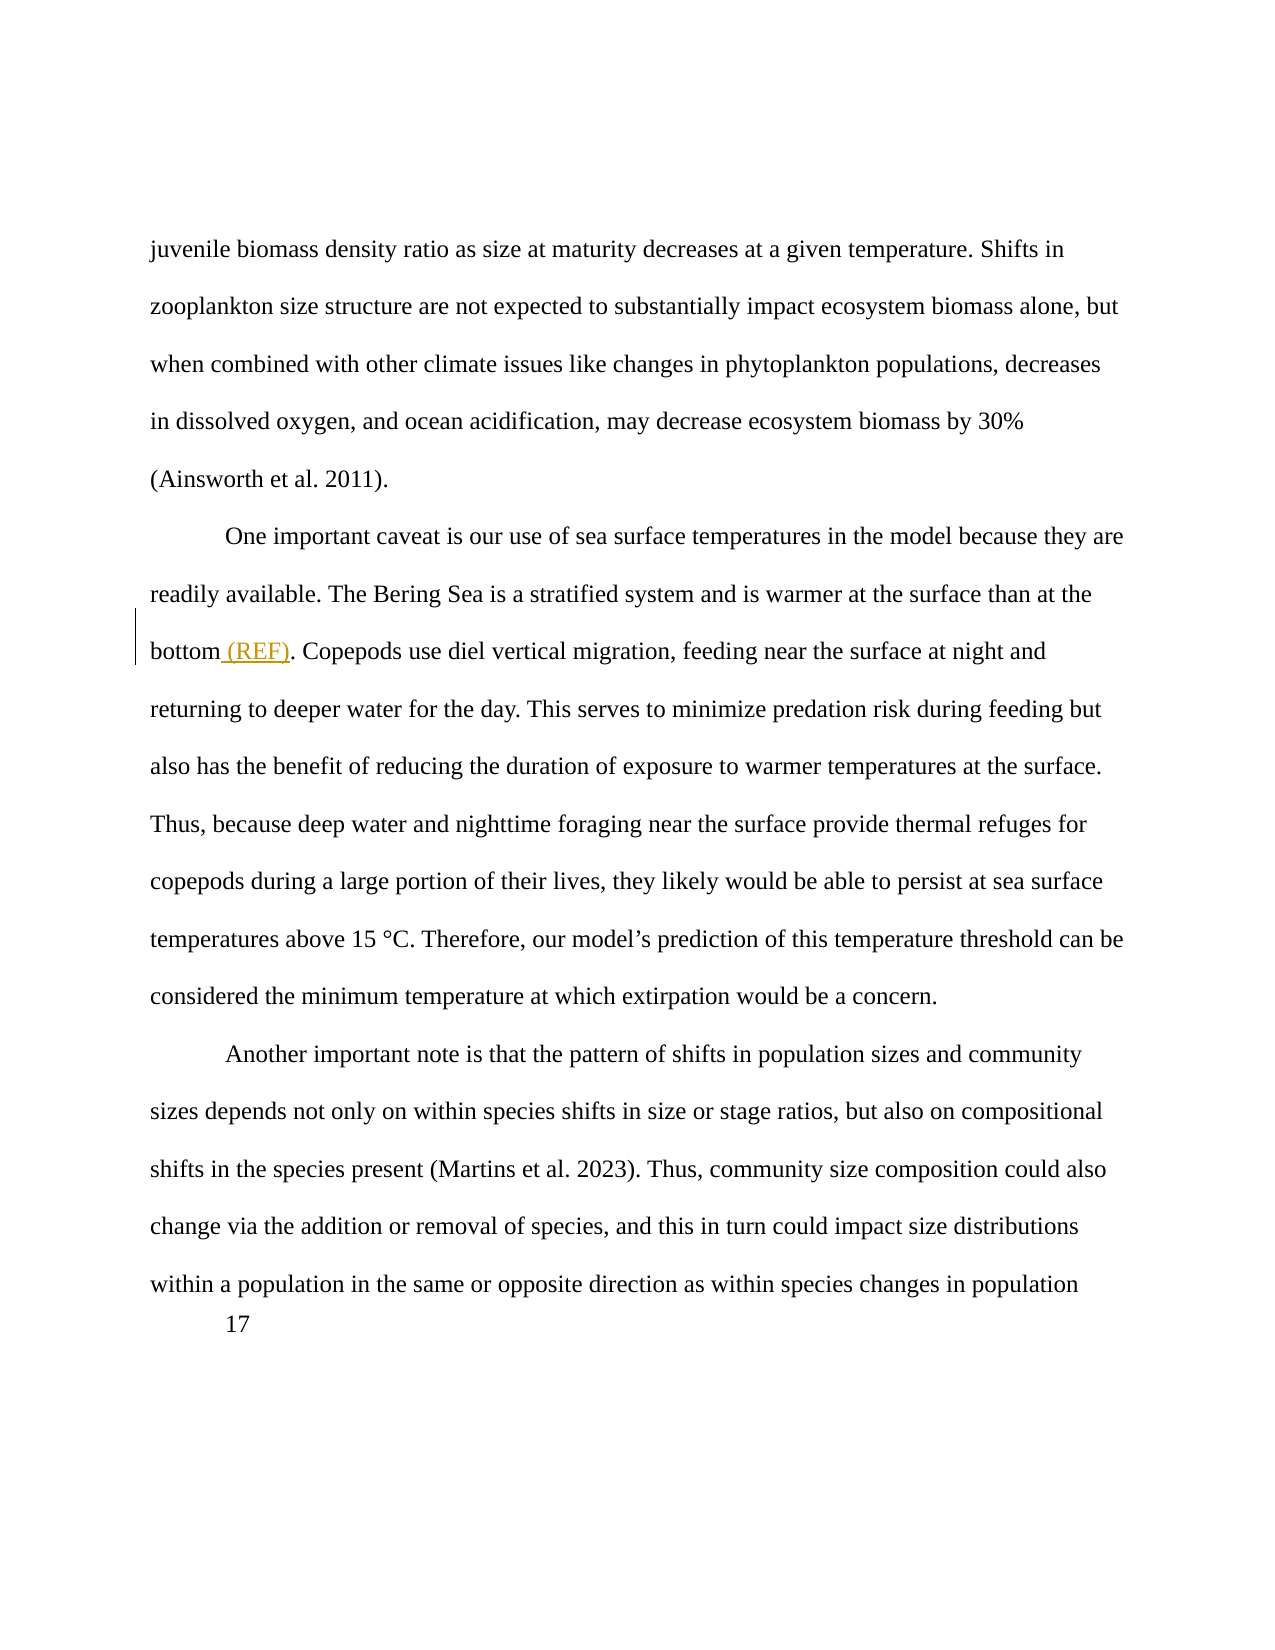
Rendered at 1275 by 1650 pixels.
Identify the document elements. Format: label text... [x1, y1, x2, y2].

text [150, 234, 1125, 493]
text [150, 1039, 1125, 1298]
text One important caveat is our use of sea surface temperatures in the model because they are readily available. The Bering Sea is a stratified system and is warmer at the surface than at the bottom. Copepods use diel vertical migration, feeding near the surface at night and returning to deeper water for the day. This serves to minimize predation risk during feeding but also has the benefit of reducing the duration of exposure to warmer temperatures at the surface. Thus, because deep water and nighttime foraging near the surface provide thermal refuges for copepods during a large portion of their lives, they likely would be able to persist at sea surface temperatures above 15 °C. Therefore, our model’s prediction of this temperature threshold can be considered the minimum temperature at which extirpation would be a concern. [150, 521, 1125, 1010]
